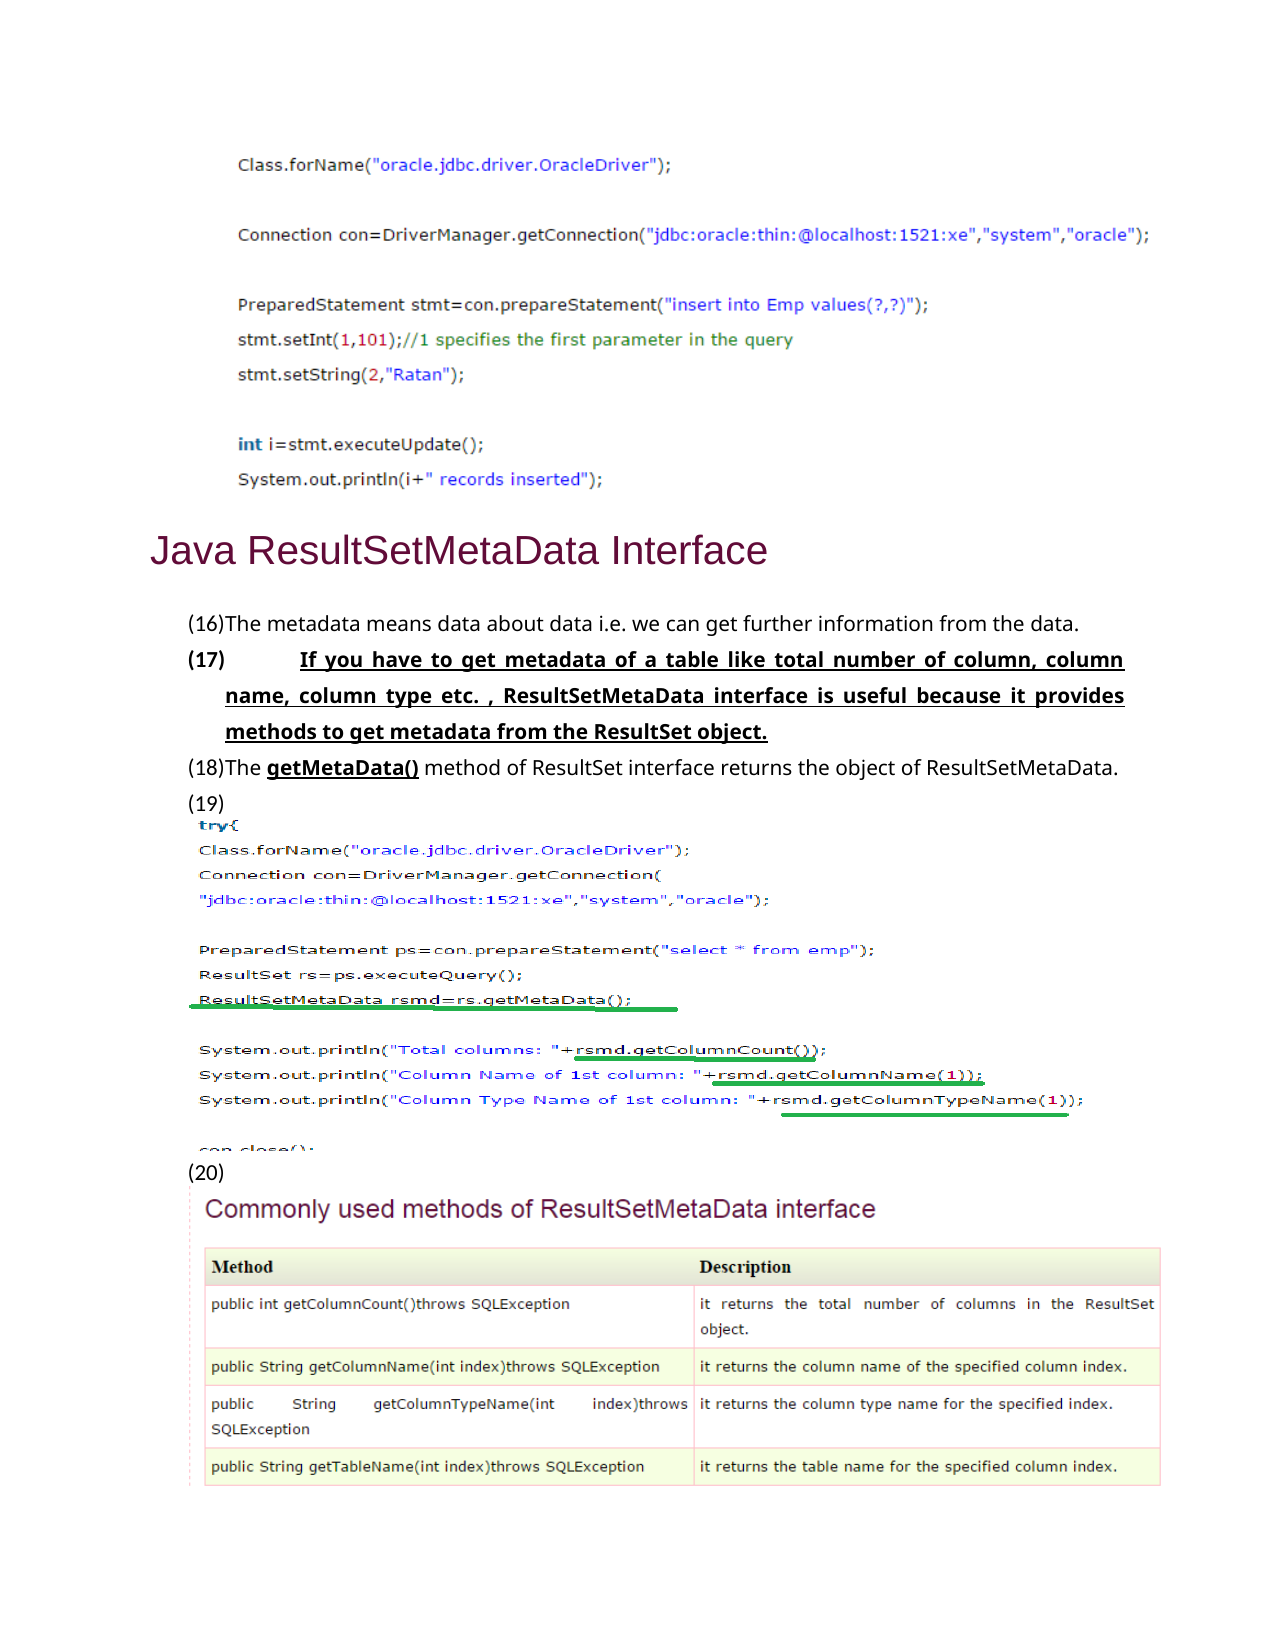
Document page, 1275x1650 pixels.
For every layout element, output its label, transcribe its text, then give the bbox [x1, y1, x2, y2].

text Java ResultSetMetaData Interface [150, 526, 1125, 573]
list If you have to get metadata of a table like total number of column, column name, column type etc. , ResultSetMetaData interface is useful because it provides methods to get metadata from the ResultSet object. [187, 638, 1125, 746]
picture [225, 150, 1200, 497]
list The getMetaData() method of ResultSet interface returns the object of ResultSetMetaData. [187, 746, 1125, 782]
picture [187, 1186, 1163, 1487]
list The metadata means data about data i.e. we can get further information from the data. [187, 602, 1125, 638]
picture [187, 817, 1163, 1151]
